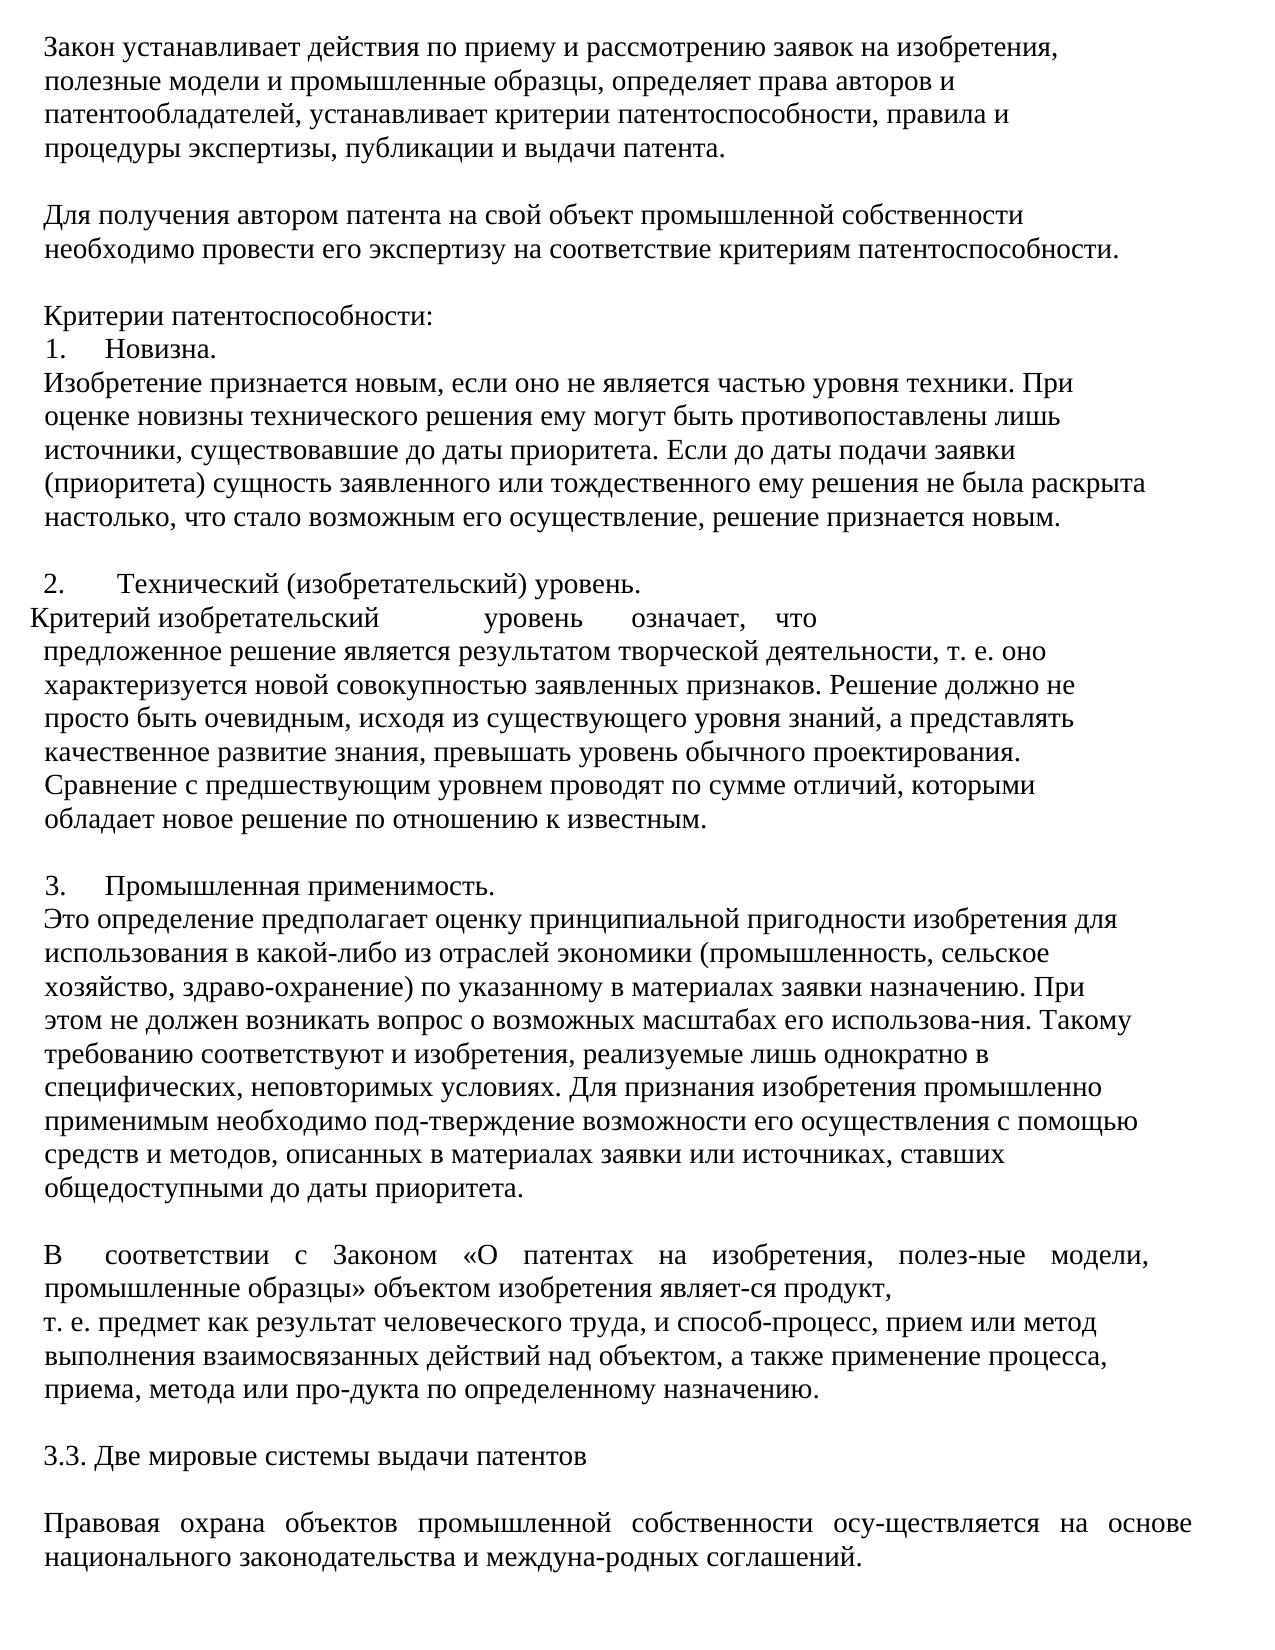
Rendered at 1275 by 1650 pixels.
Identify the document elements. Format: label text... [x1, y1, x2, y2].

text Для получения автором патента на свой объект промышленной собственности необходимо провести его экспертизу на соответствие критериям патентоспособности. [43, 197, 1148, 264]
text Правовая охрана объектов промышленной собственности осу-ществляется на основе национального законодательства и междуна-родных соглашений. [43, 1505, 1193, 1572]
text В соответствии с Законом «О патентах на изобретения, полез-ные модели, промышленные образцы» объектом изобретения являет-ся продукт, [43, 1237, 1150, 1304]
text предложенное решение является результатом творческой деятельности, т. е. оно характеризуется новой совокупностью заявленных признаков. Решение должно не просто быть очевидным, исходя из существующего уровня знаний, а представлять качественное развитие знания, превышать уровень обычного проектирования. Сравнение с предшествующим уровнем проводят по сумме отличий, которыми обладает новое решение по отношению к известным. [43, 633, 1148, 834]
text Критерий изобретательский уровень означает, что [29, 600, 1216, 633]
text т. е. предмет как результат человеческого труда, и способ-процесс, прием или метод выполнения взаимосвязанных действий над объектом, а также применение процесса, приема, метода или про-дукта по определенному назначению. [43, 1304, 1148, 1405]
text Это определение предполагает оценку принципиальной пригодности изобретения для использования в какой-либо из отраслей экономики (промышленность, сельское хозяйство, здраво-охранение) по указанному в материалах заявки назначению. При этом не должен возникать вопрос о возможных масштабах его использова-ния. Такому требованию соответствуют и изобретения, реализуемые лишь однократно в специфических, неповторимых условиях. Для признания изобретения промышленно применимым необходимо под-тверждение возможности его осуществления с помощью средств и методов, описанных в материалах заявки или источниках, ставших общедоступными до даты приоритета. [43, 902, 1148, 1203]
text Критерии патентоспособности: [43, 298, 1193, 331]
list Новизна. [44, 331, 1193, 365]
list Технический (изобретательский) уровень. [43, 566, 1193, 600]
text Закон устанавливает действия по приему и рассмотрению заявок на изобретения, полезные модели и промышленные образцы, определяет права авторов и патентообладателей, устанавливает критерии патентоспособности, правила и процедуры экспертизы, публикации и выдачи патента. [43, 29, 1148, 164]
text Изобретение признается новым, если оно не является частью уровня техники. При оценке новизны технического решения ему могут быть противопоставлены лишь источники, существовавшие до даты приоритета. Если до даты подачи заявки (приоритета) сущность заявленного или тождественного ему решения не была раскрыта настолько, что стало возможным его осуществление, решение признается новым. [43, 365, 1148, 533]
list Промышленная применимость. [44, 868, 1193, 902]
text 3.3. Две мировые системы выдачи патентов [43, 1438, 1193, 1472]
